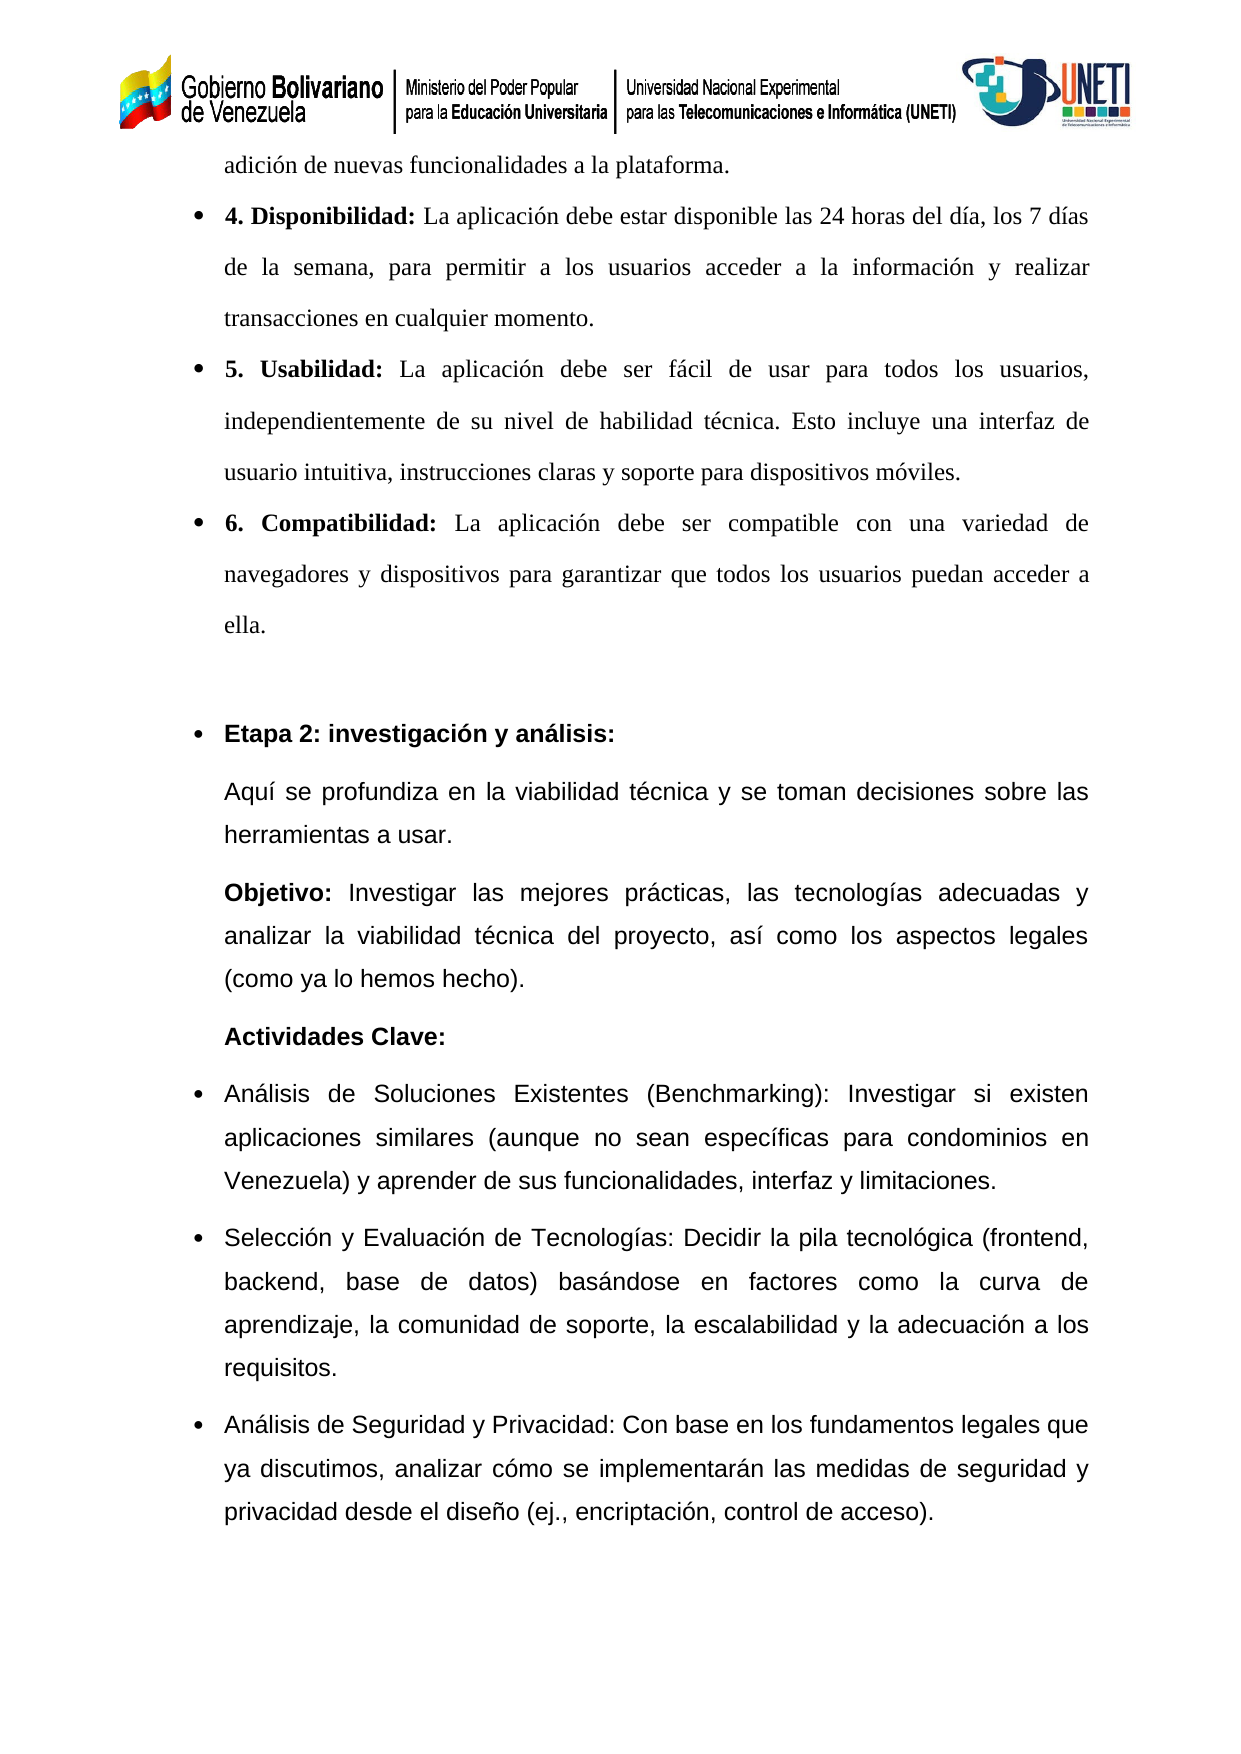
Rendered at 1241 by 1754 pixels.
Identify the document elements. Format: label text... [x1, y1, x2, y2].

list 5. Usabilidad: La aplicación debe ser fácil de usar para todos los usuarios, independientemente de su nivel de habilidad técnica. Esto incluye una interfaz de usuario intuitiva, instrucciones claras y soporte para dispositivos móviles. [194, 354, 1090, 486]
text Actividades Clave: [224, 1022, 1090, 1050]
list Análisis de Soluciones Existentes (Benchmarking): Investigar si existen aplicaciones similares (aunque no sean específicas para condominios en Venezuela) y aprender de sus funcionalidades, interfaz y limitaciones. [194, 1079, 1090, 1194]
text Aquí se profundiza en la viabilidad técnica y se toman decisiones sobre las herramientas a usar. [224, 777, 1090, 849]
list 6. Compatibilidad: La aplicación debe ser compatible con una variedad de navegadores y dispositivos para garantizar que todos los usuarios puedan acceder a ella. [194, 508, 1090, 639]
list Selección y Evaluación de Tecnologías: Decidir la pila tecnológica (frontend, backend, base de datos) basándose en factores como la curva de aprendizaje, la comunidad de soporte, la escalabilidad y la adecuación a los requisitos. [194, 1223, 1090, 1381]
list Etapa 2: investigación y análisis: [194, 719, 1090, 748]
list 4. Disponibilidad: La aplicación debe estar disponible las 24 horas del día, los 7 días de la semana, para permitir a los usuarios acceder a la información y realizar transacciones en cualquier momento. [194, 201, 1090, 332]
text Objetivo: Investigar las mejores prácticas, las tecnologías adecuadas y analizar la viabilidad técnica del proyecto, así como los aspectos legales (como ya lo hemos hecho). [224, 878, 1090, 993]
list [194, 150, 1090, 179]
list Análisis de Seguridad y Privacidad: Con base en los fundamentos legales que ya discutimos, analizar cómo se implementarán las medidas de seguridad y privacidad desde el diseño (ej., encriptación, control de acceso). [194, 1410, 1090, 1525]
picture [119, 53, 1136, 134]
